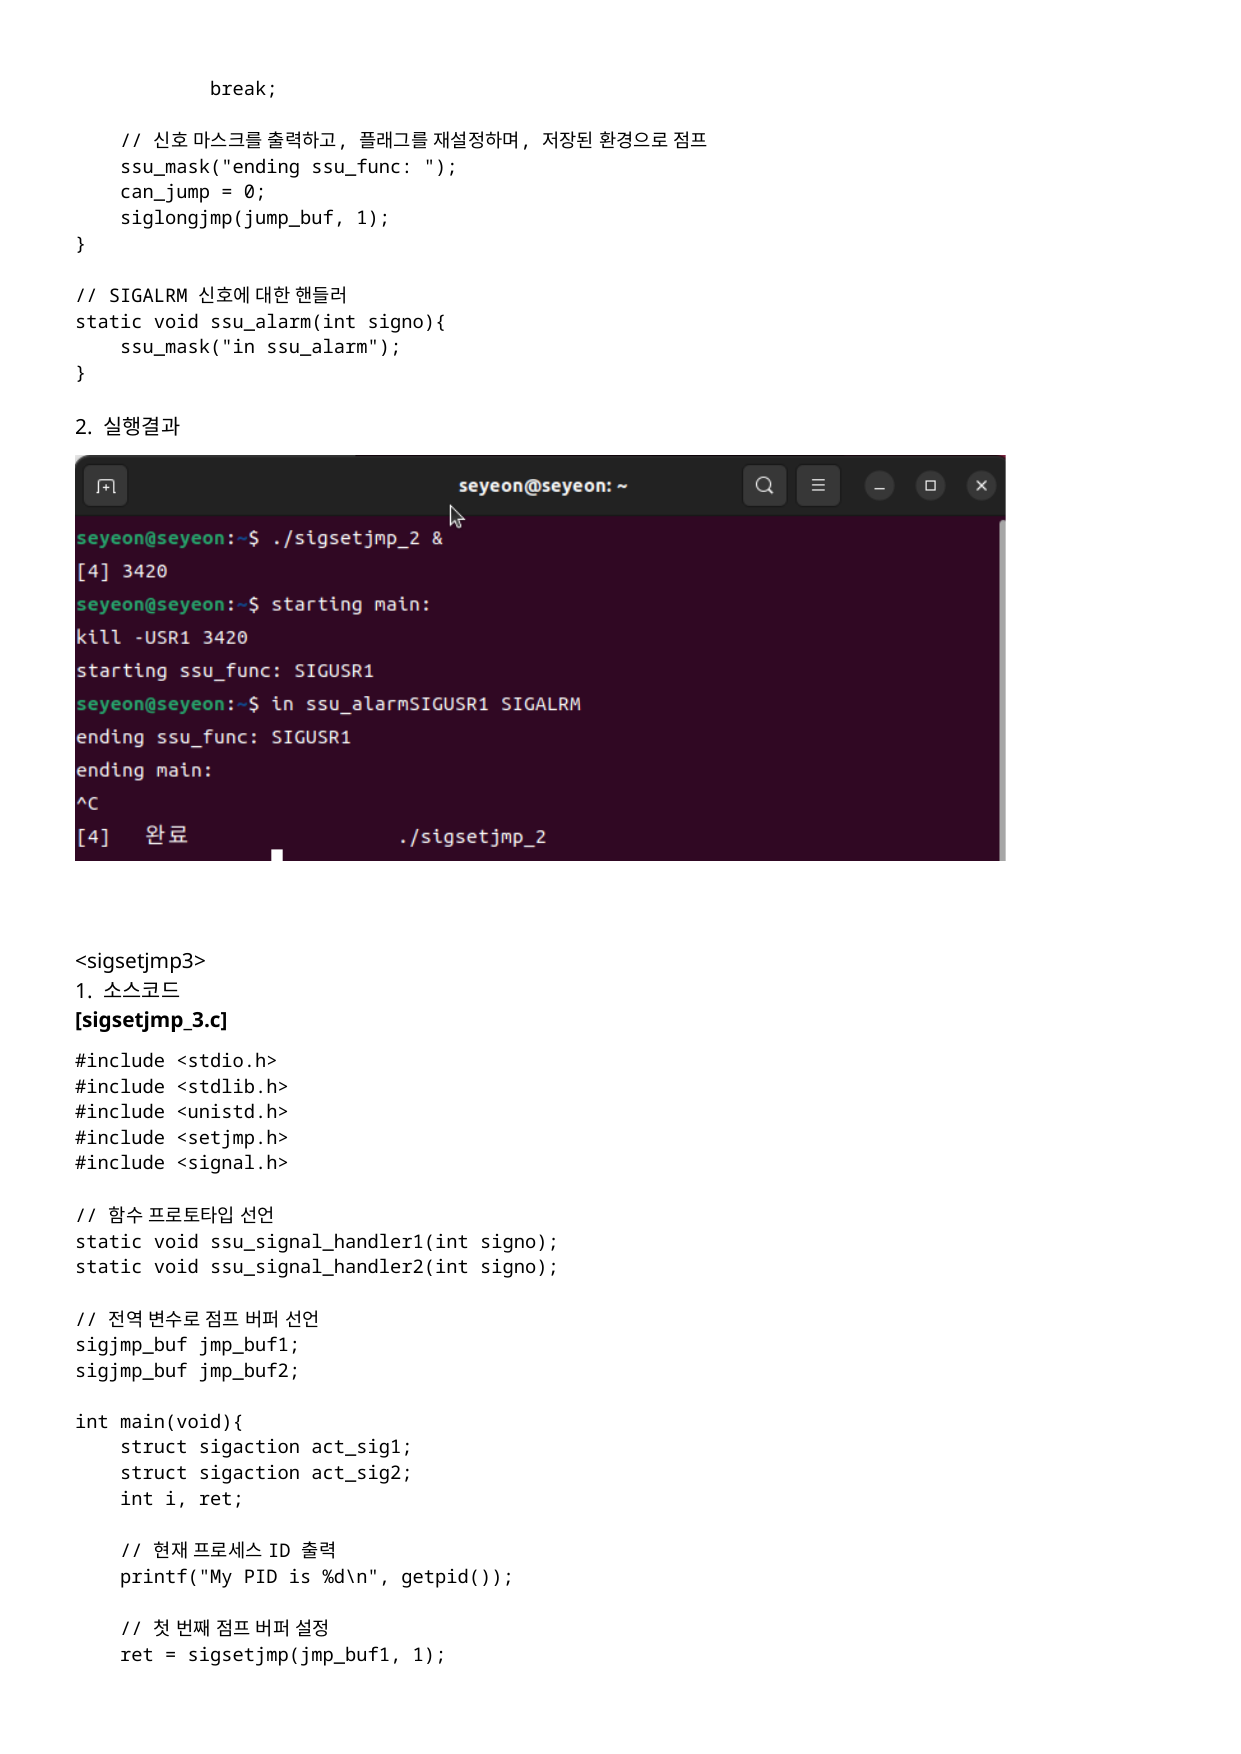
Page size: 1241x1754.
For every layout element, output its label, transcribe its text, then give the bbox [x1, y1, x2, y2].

text can_jump = 0; [75, 179, 1165, 204]
text struct sigaction act_sig1; [75, 1434, 1165, 1459]
text <sigsetjmp3> [75, 946, 1165, 975]
text ret = sigsetjmp(jmp_buf1, 1); [75, 1641, 1165, 1667]
text // 함수 프로토타입 선언 [75, 1201, 1165, 1228]
picture [75, 455, 1006, 861]
text static void ssu_signal_handler2(int signo); [75, 1253, 1165, 1279]
text printf("My PID is %d\n", getpid()); [75, 1563, 1165, 1588]
text // SIGALRM 신호에 대한 핸들러 [75, 281, 1165, 308]
text break; [75, 75, 1165, 101]
text #include <stdio.h> [75, 1048, 1165, 1073]
text sigjmp_buf jmp_buf2; [75, 1357, 1165, 1383]
text [sigsetjmp_3.c] [75, 1005, 1165, 1033]
text #include <stdlib.h> [75, 1073, 1165, 1099]
text static void ssu_signal_handler1(int signo); [75, 1228, 1165, 1253]
text static void ssu_alarm(int signo){ [75, 308, 1165, 333]
text ssu_mask("ending ssu_func: "); [75, 153, 1165, 179]
text } [75, 359, 1165, 384]
text // 첫 번째 점프 버퍼 설정 [75, 1614, 1165, 1641]
text 2. 실행결과 [75, 410, 1165, 440]
text ssu_mask("in ssu_alarm"); [75, 333, 1165, 359]
text #include <setjmp.h> [75, 1124, 1165, 1150]
text int i, ret; [75, 1485, 1165, 1510]
text struct sigaction act_sig2; [75, 1459, 1165, 1485]
text siglongjmp(jump_buf, 1); [75, 204, 1165, 230]
text 1. 소스코드 [75, 975, 1165, 1005]
text // 현재 프로세스 ID 출력 [75, 1536, 1165, 1563]
text sigjmp_buf jmp_buf1; [75, 1332, 1165, 1357]
text int main(void){ [75, 1408, 1165, 1434]
text #include <signal.h> [75, 1150, 1165, 1175]
text } [75, 230, 1165, 255]
text #include <unistd.h> [75, 1099, 1165, 1124]
text // 신호 마스크를 출력하고, 플래그를 재설정하며, 저장된 환경으로 점프 [75, 126, 1165, 153]
text // 전역 변수로 점프 버퍼 선언 [75, 1304, 1165, 1332]
